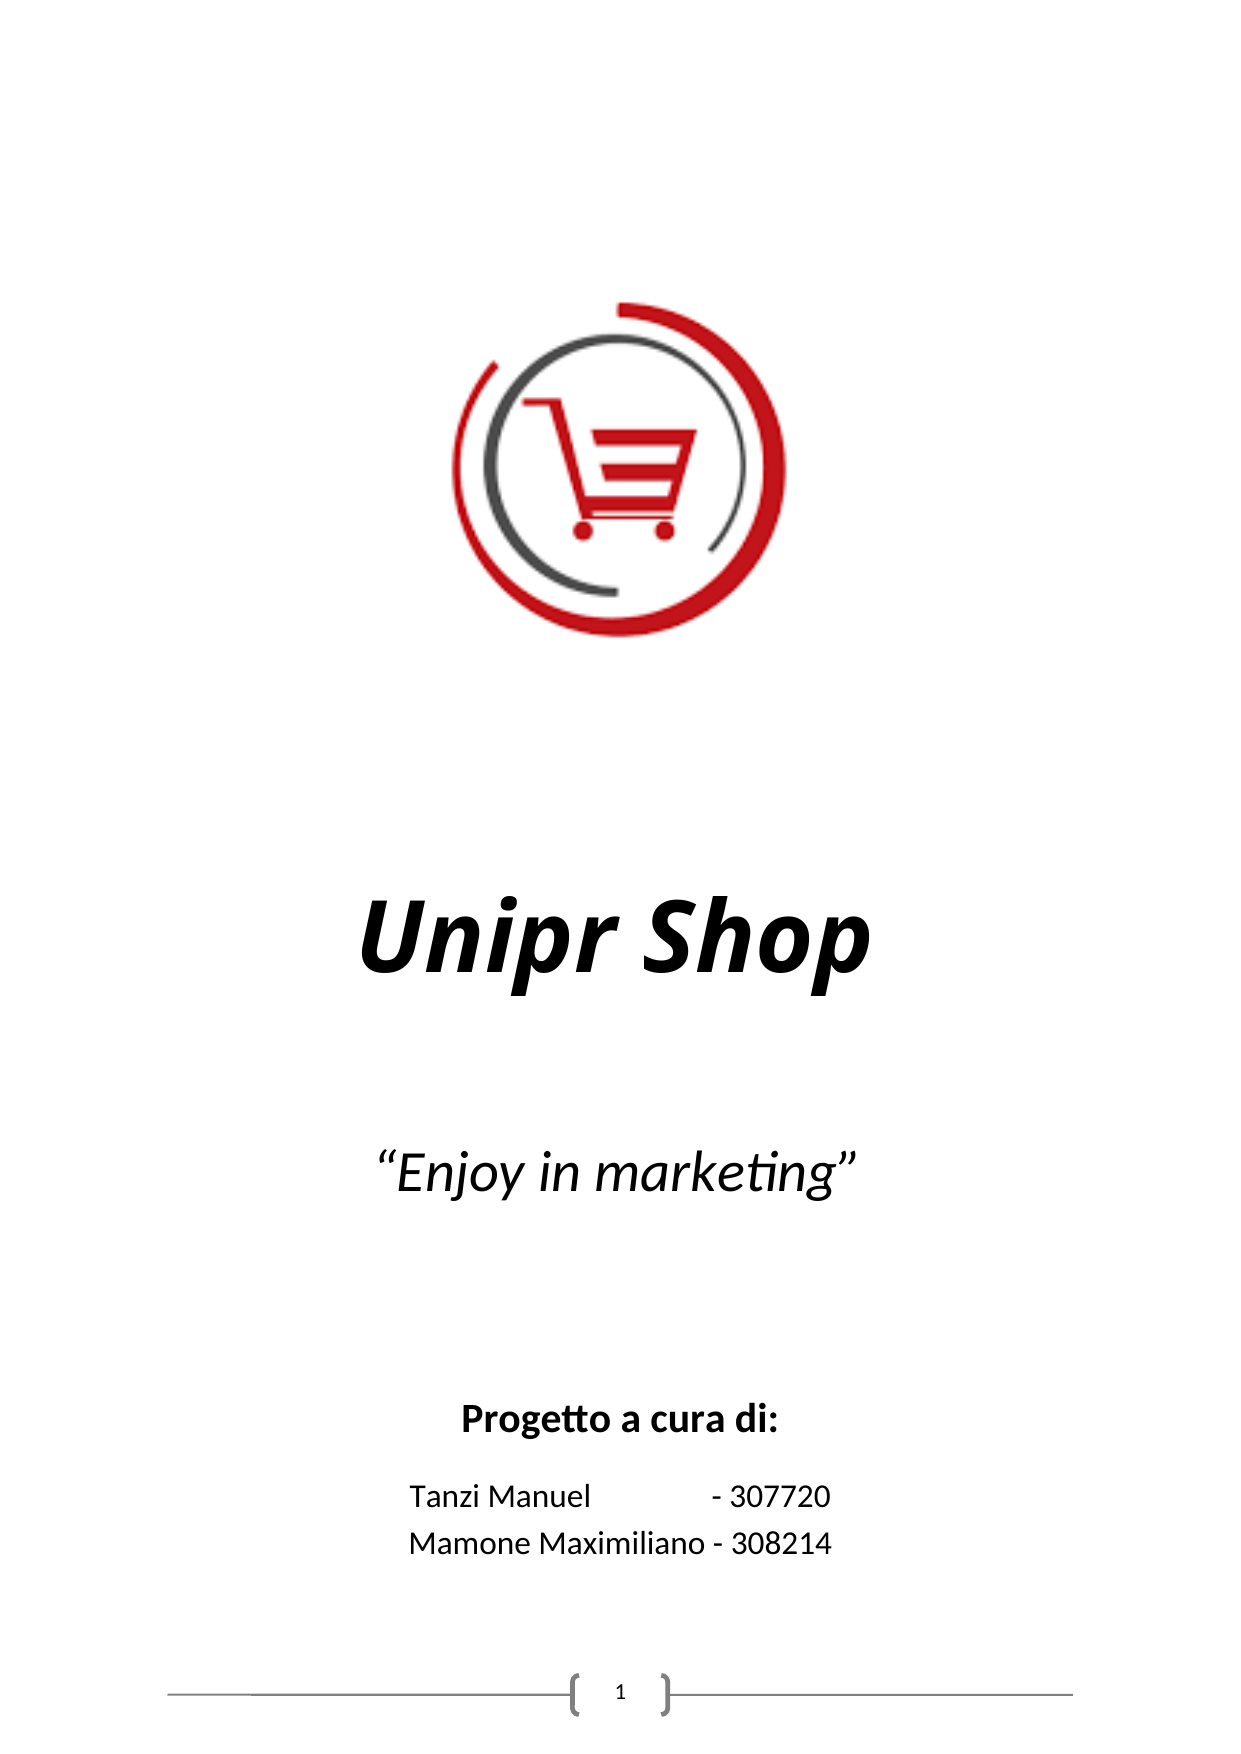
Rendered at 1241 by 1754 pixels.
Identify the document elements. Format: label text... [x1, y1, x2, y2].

text “Enjoy in marketing” [118, 1135, 1122, 1206]
picture [234, 200, 1003, 737]
text Progetto a cura di: [118, 1392, 1122, 1443]
text Tanzi Manuel - 307720 [118, 1476, 1122, 1516]
text Mamone Maximiliano - 308214 [118, 1522, 1122, 1563]
